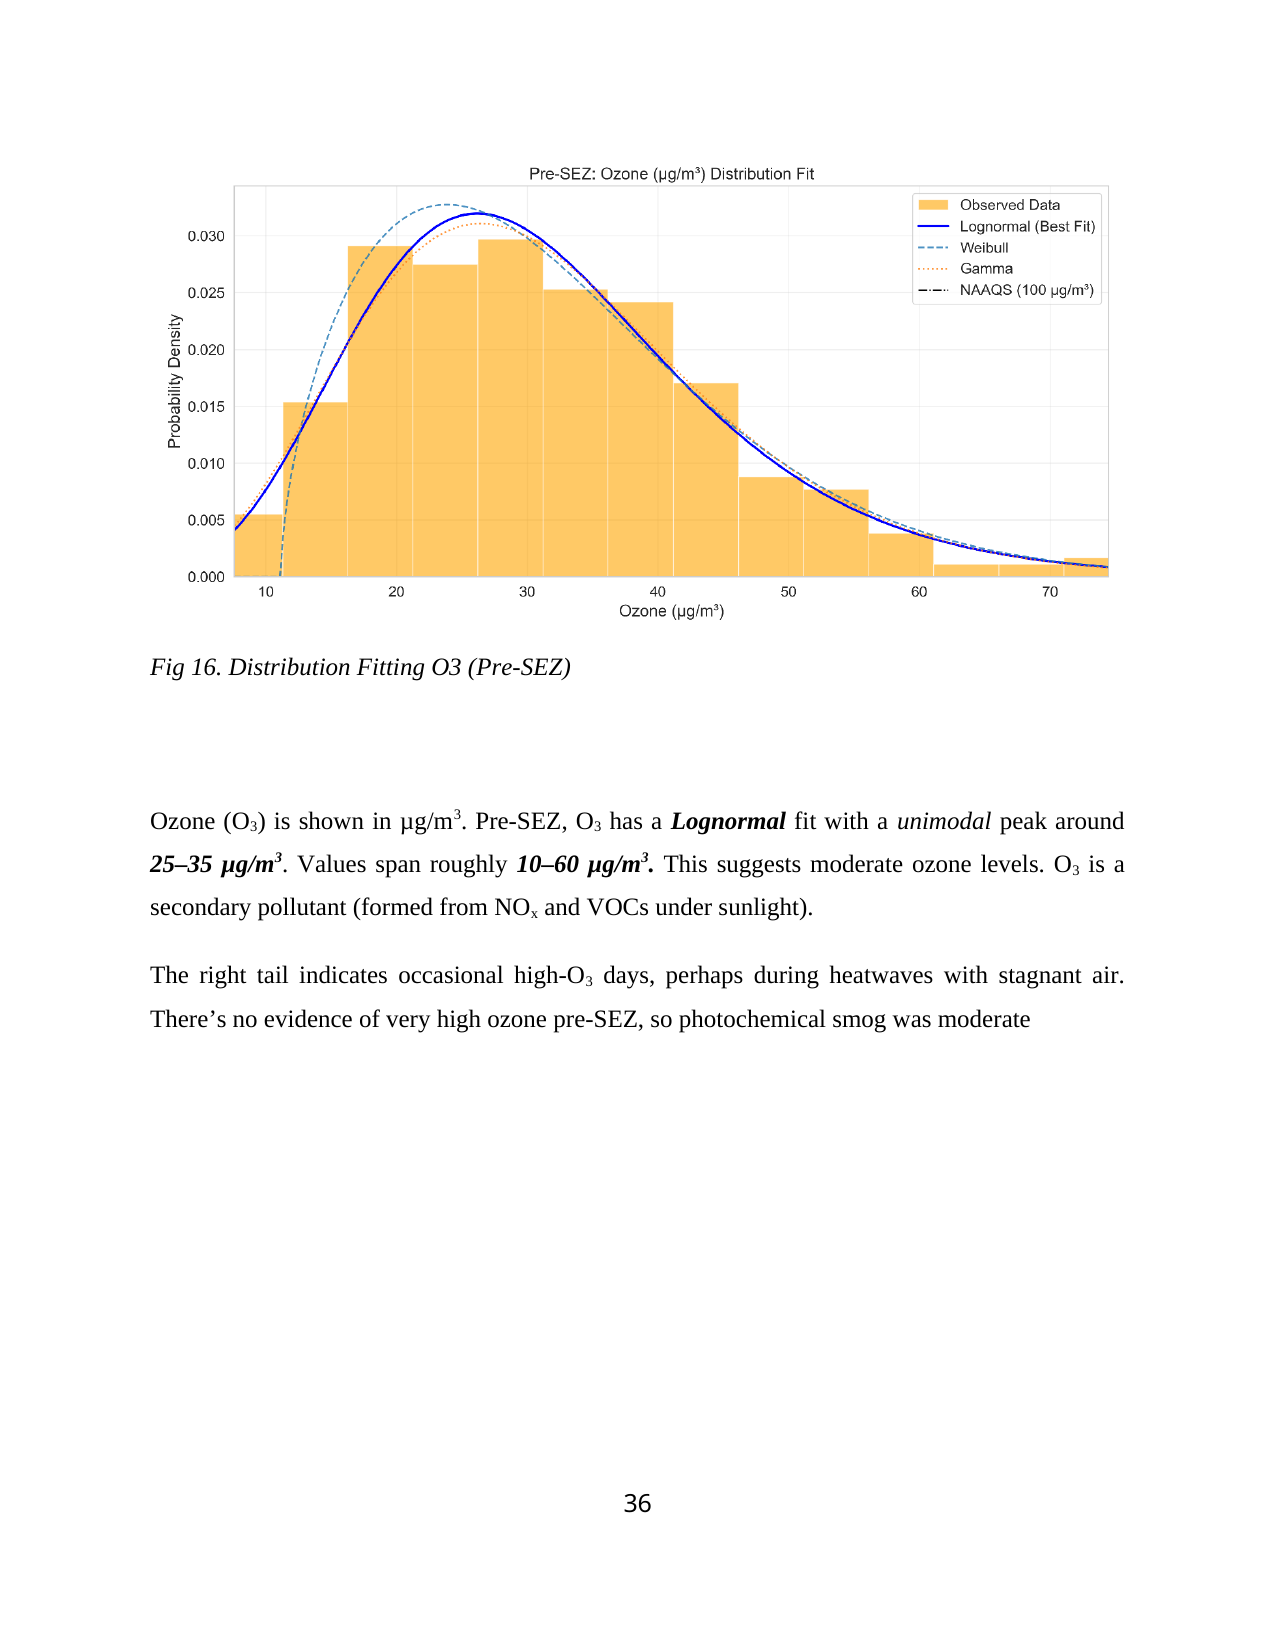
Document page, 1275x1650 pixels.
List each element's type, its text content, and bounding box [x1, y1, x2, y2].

picture [150, 150, 1125, 638]
text The right tail indicates occasional high-O3 days, perhaps during heatwaves with stagnant air. There’s no evidence of very high ozone pre-SEZ, so photochemical smog was moderate [150, 961, 1125, 1032]
subtitle Fig 16. Distribution Fitting O3 (Pre-SEZ) [150, 652, 1125, 681]
text Ozone (O3) is shown in µg/m3. Pre-SEZ, O3 has a Lognormal fit with a unimodal peak around 25–35 µg/m3. Values span roughly 10–60 µg/m3. This suggests moderate ozone levels. O3 is a secondary pollutant (formed from NOx and VOCs under sunlight). [150, 806, 1125, 921]
